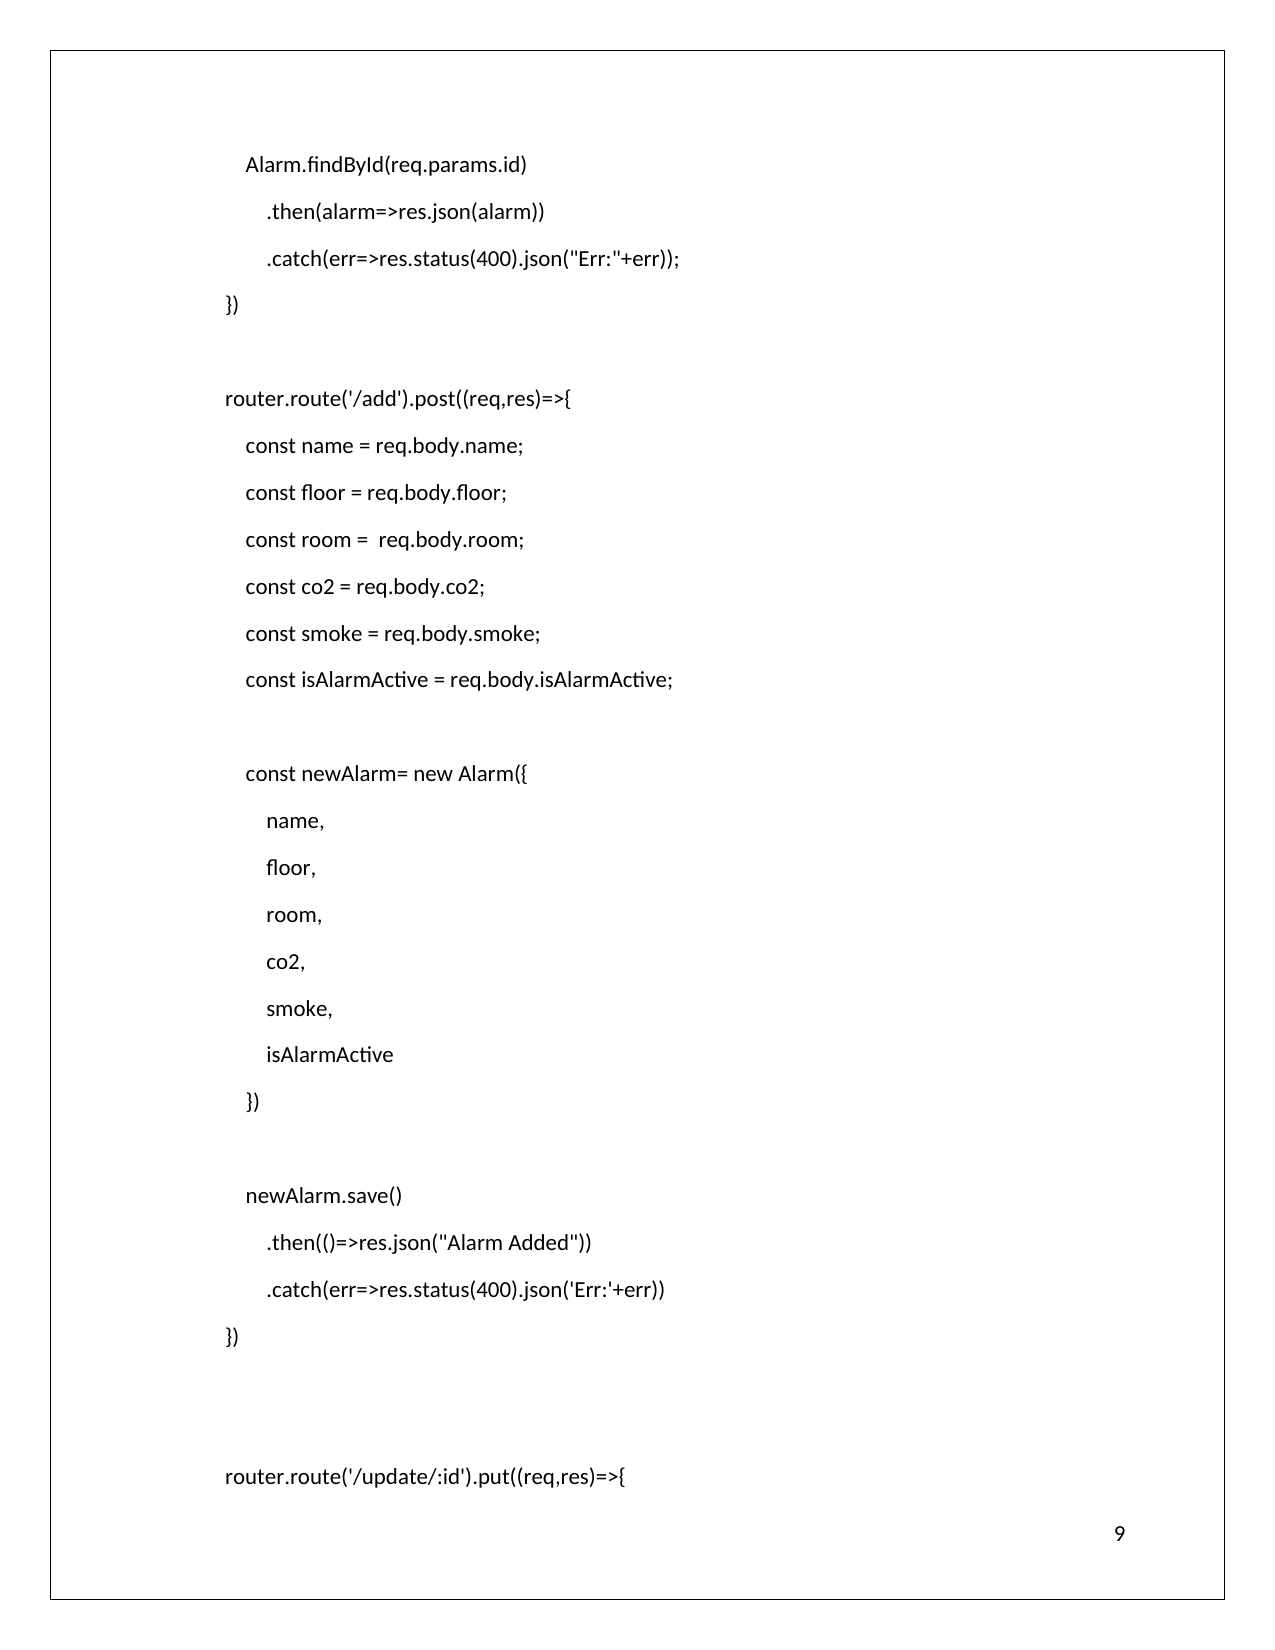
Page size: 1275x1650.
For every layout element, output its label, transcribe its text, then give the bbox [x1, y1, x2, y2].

text .catch(err=>res.status(400).json("Err:"+err)); [225, 244, 1125, 272]
text .then(alarm=>res.json(alarm)) [225, 197, 1125, 225]
text const smoke = req.body.smoke; [225, 619, 1125, 647]
text .catch(err=>res.status(400).json('Err:'+err)) [225, 1275, 1125, 1303]
text Alarm.findById(req.params.id) [225, 150, 1125, 178]
text .then(()=>res.json("Alarm Added")) [225, 1228, 1125, 1256]
text smoke, [225, 994, 1125, 1022]
text newAlarm.save() [225, 1181, 1125, 1209]
text co2, [225, 947, 1125, 975]
text name, [225, 806, 1125, 834]
text room, [225, 900, 1125, 928]
text const newAlarm= new Alarm({ [225, 759, 1125, 787]
text const co2 = req.body.co2; [225, 572, 1125, 600]
text const floor = req.body.floor; [225, 478, 1125, 506]
text const isAlarmActive = req.body.isAlarmActive; [225, 666, 1125, 694]
text const name = req.body.name; [225, 431, 1125, 459]
text }) [225, 1322, 1125, 1350]
text const room = req.body.room; [225, 525, 1125, 553]
text router.route('/add').post((req,res)=>{ [225, 384, 1125, 412]
text }) [225, 291, 1125, 319]
text }) [225, 1087, 1125, 1116]
text floor, [225, 853, 1125, 881]
text router.route('/update/:id').put((req,res)=>{ [225, 1462, 1125, 1491]
text isAlarmActive [225, 1041, 1125, 1069]
